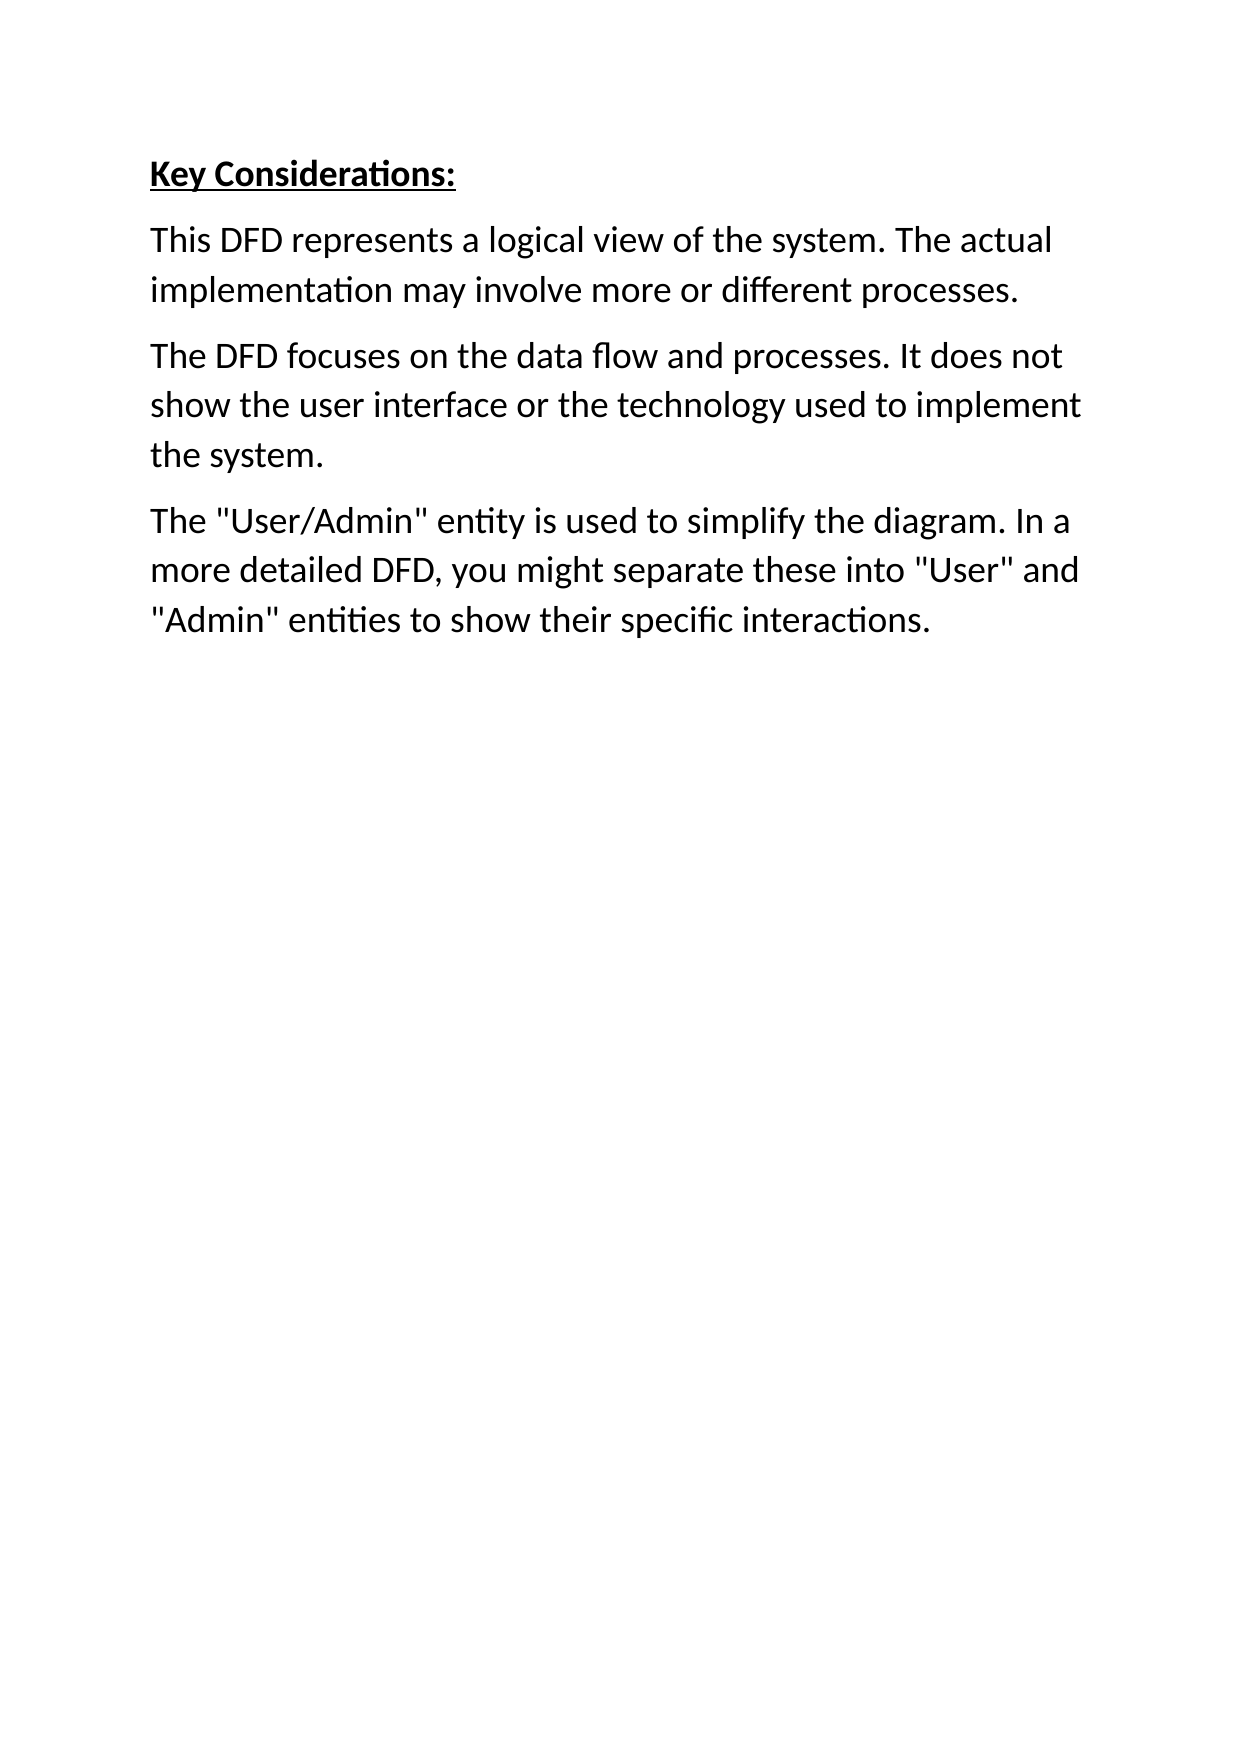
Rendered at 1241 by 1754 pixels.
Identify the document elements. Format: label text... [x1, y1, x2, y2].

text The "User/Admin" entity is used to simplify the diagram. In a more detailed DFD, you might separate these into "User" and "Admin" entities to show their specific interactions. [150, 497, 1090, 642]
text The DFD focuses on the data flow and processes. It does not show the user interface or the technology used to implement the system. [150, 332, 1090, 477]
text This DFD represents a logical view of the system. The actual implementation may involve more or different processes. [150, 216, 1090, 311]
text Key Considerations: [150, 150, 1090, 196]
